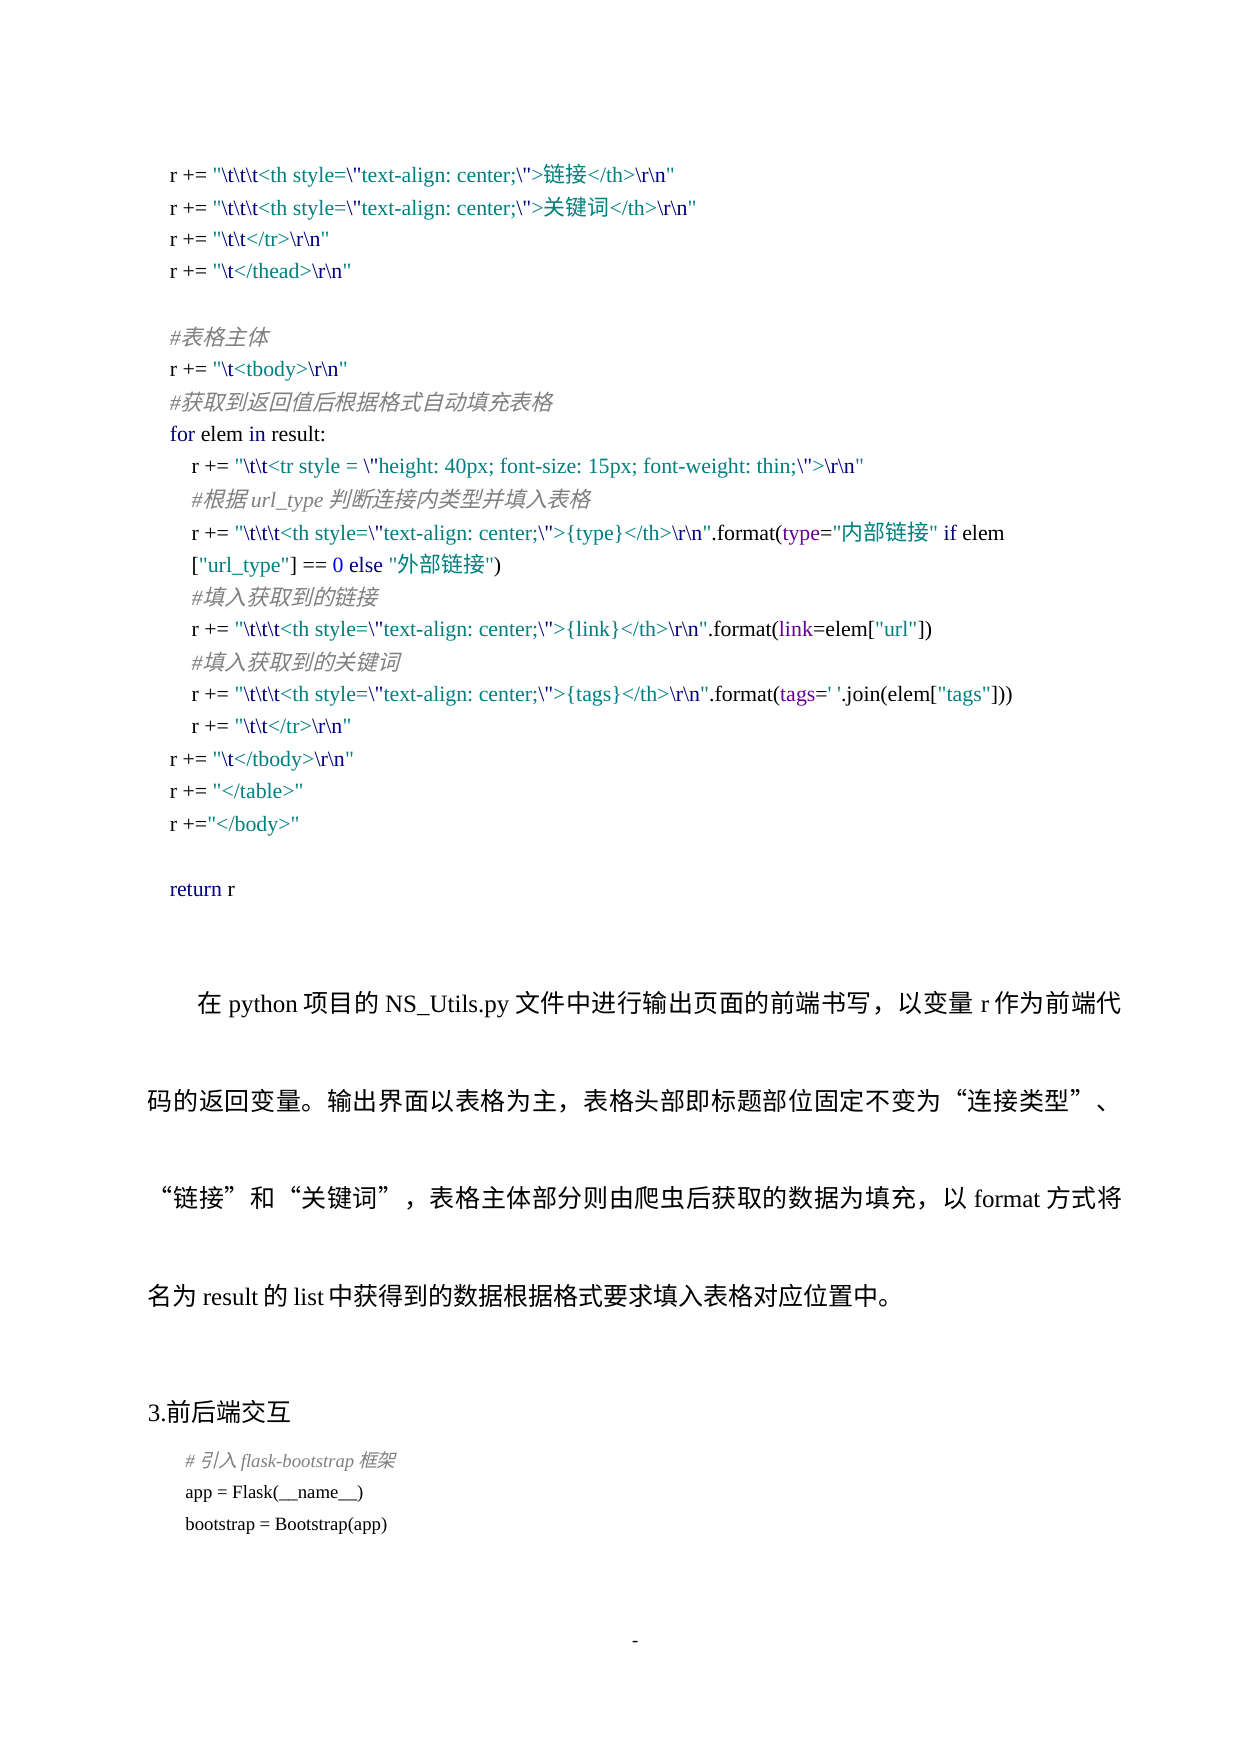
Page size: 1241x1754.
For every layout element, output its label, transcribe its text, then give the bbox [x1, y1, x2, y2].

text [185, 1443, 1122, 1540]
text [148, 157, 1122, 547]
text 3.前后端交互 [148, 1378, 1122, 1443]
text 在python项目的NS_Utils.py文件中进行输出页面的前端书写，以变量r作为前端代码的返回变量。输出界面以表格为主，表格头部即标题部位固定不变为“连接类型”、“链接”和“关键词”，表格主体部分则由爬虫后获取的数据为填充，以format方式将名为result的list中获得到的数据根据格式要求填入表格对应位置中。 [148, 969, 1122, 1327]
text ["url_type"] == 0 else "外部链接") #填入获取到的链接 r += "\t\t\t<th style=\"text-align: center;\">{link}</th>\r\n".format(link=elem["url"]) #填入获取到的关键词 r += "\t\t\t<th style=\"text-align: center;\">{tags}</th>\r\n".format(tags=' '.join(elem["tags"])) r += "\t\t</tr>\r\n" r += "\t</tbody>\r\n" r += "</table>" r +="</body>" return r [148, 547, 1122, 904]
